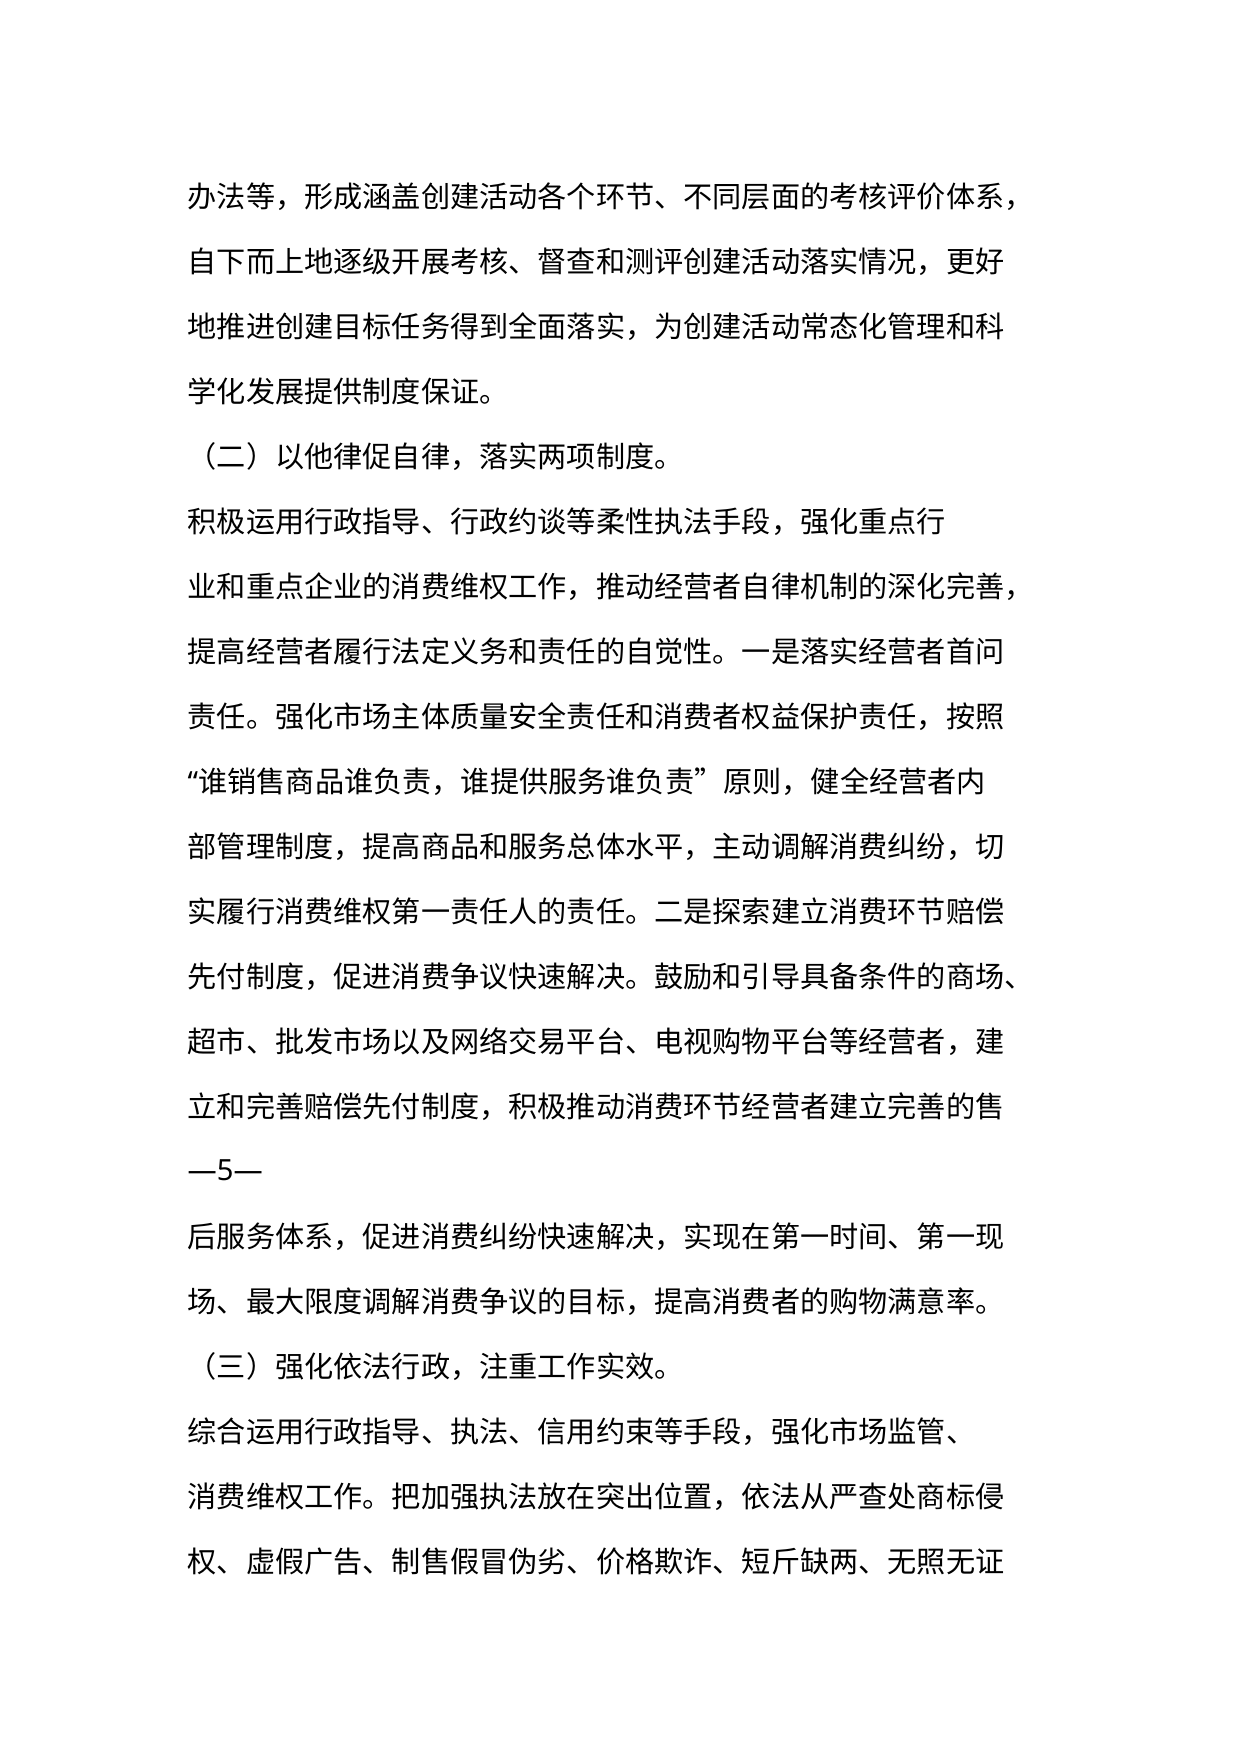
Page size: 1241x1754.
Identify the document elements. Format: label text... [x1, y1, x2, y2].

text （二）以他律促自律，落实两项制度。 积极运用行政指导、行政约谈等柔性执法手段，强化重点行 业和重点企业的消费维权工作，推动经营者自律机制的深化完善， 提高经营者履行法定义务和责任的自觉性。一是落实经营者首问 责任。强化市场主体质量安全责任和消费者权益保护责任，按照 “谁销售商品谁负责，谁提供服务谁负责”原则，健全经营者内 部管理制度，提高商品和服务总体水平，主动调解消费纠纷，切 实履行消费维权第一责任人的责任。二是探索建立消费环节赔偿 先付制度，促进消费争议快速解决。鼓励和引导具备条件的商场、 超市、批发市场以及网络交易平台、电视购物平台等经营者，建 立和完善赔偿先付制度，积极推动消费环节经营者建立完善的售 [187, 422, 1053, 1137]
text —5— [187, 1137, 1053, 1202]
text 后服务体系，促进消费纠纷快速解决，实现在第一时间、第一现 场、最大限度调解消费争议的目标，提高消费者的购物满意率。 [187, 1202, 1053, 1332]
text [187, 162, 1053, 422]
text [187, 1332, 1053, 1592]
